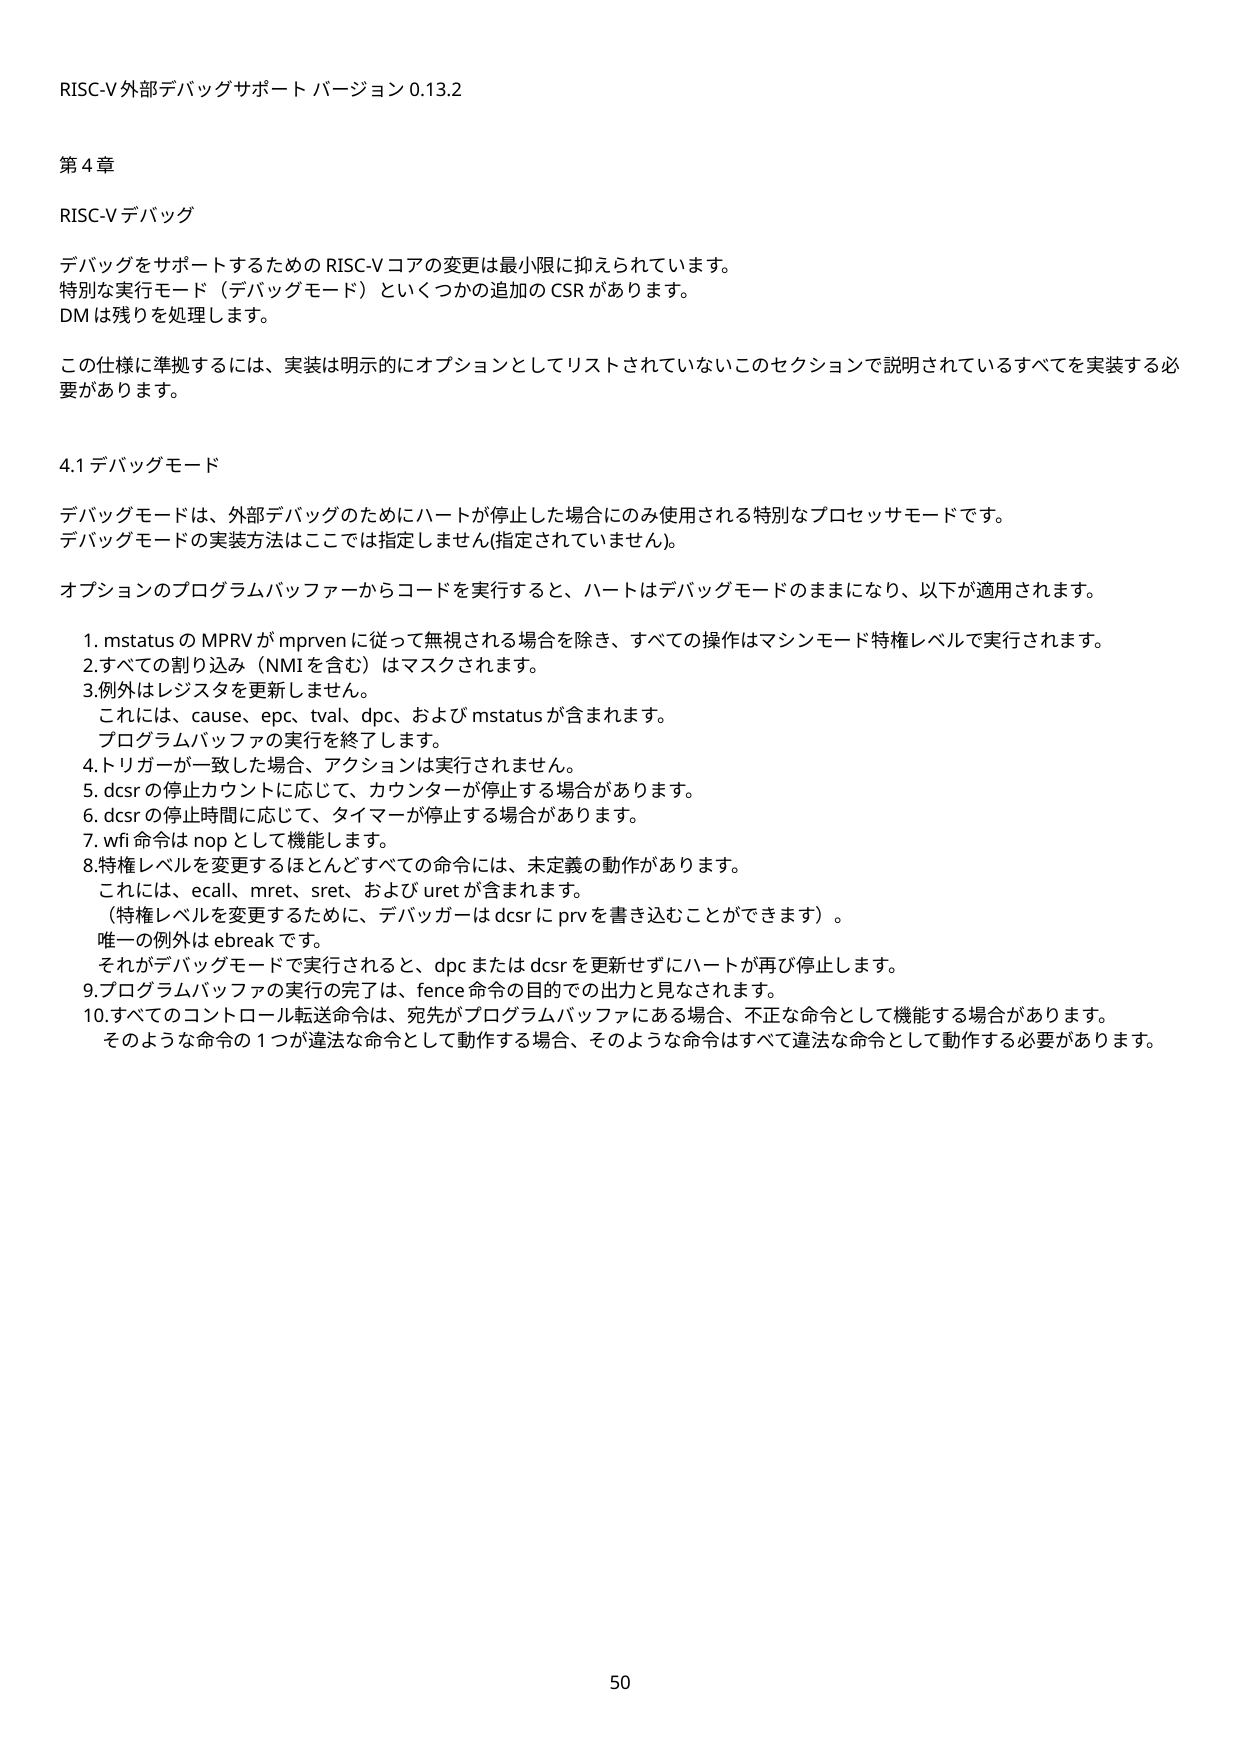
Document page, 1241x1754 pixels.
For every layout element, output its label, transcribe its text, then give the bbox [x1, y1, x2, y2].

text 2.すべての割り込み（NMIを含む）はマスクされます。 [83, 652, 1181, 677]
text 3.例外はレジスタを更新しません。 [83, 677, 1181, 702]
text 1. mstatusのMPRVがmprvenに従って無視される場合を除き、すべての操作はマシンモード特権レベルで実行されます。 [83, 627, 1181, 652]
text RISC-Vデバッグ [59, 202, 1181, 227]
text 10.すべてのコントロール転送命令は、宛先がプログラムバッファにある場合、不正な命令として機能する場合があります。 [83, 1002, 1181, 1027]
text プログラムバッファの実行を終了します。 [83, 727, 1181, 752]
text 第4章 [59, 152, 1181, 177]
text 6. dcsrの停止時間に応じて、タイマーが停止する場合があります。 [83, 802, 1181, 827]
text 4.トリガーが一致した場合、アクションは実行されません。 [83, 752, 1181, 777]
text デバッグモードの実装方法はここでは指定しません(指定されていません)。 [59, 527, 1181, 552]
text デバッグをサポートするためのRISC-Vコアの変更は最小限に抑えられています。 [59, 252, 1181, 277]
text 5. dcsrの停止カウントに応じて、カウンターが停止する場合があります。 [83, 777, 1181, 802]
text そのような命令の1つが違法な命令として動作する場合、そのような命令はすべて違法な命令として動作する必要があります。 [83, 1027, 1181, 1052]
text それがデバッグモードで実行されると、dpcまたはdcsrを更新せずにハートが再び停止します。 [83, 952, 1181, 977]
text 特別な実行モード（デバッグモード）といくつかの追加のCSRがあります。 [59, 277, 1181, 302]
text DMは残りを処理します。 [59, 302, 1181, 327]
text オプションのプログラムバッファーからコードを実行すると、ハートはデバッグモードのままになり、以下が適用されます。 [59, 577, 1181, 602]
text 9.プログラムバッファの実行の完了は、fence命令の目的での出力と見なされます。 [83, 977, 1181, 1002]
text 4.1デバッグモード [59, 452, 1181, 477]
text この仕様に準拠するには、実装は明示的にオプションとしてリストされていないこのセクションで説明されているすべてを実装する必要があります。 [59, 352, 1181, 402]
text これには、ecall、mret、sret、およびuretが含まれます。 [83, 877, 1181, 902]
text 8.特権レベルを変更するほとんどすべての命令には、未定義の動作があります。 [83, 852, 1181, 877]
text 7. wfi命令はnopとして機能します。 [83, 827, 1181, 852]
text （特権レベルを変更するために、デバッガーはdcsrにprvを書き込むことができます）。 [83, 902, 1181, 927]
text これには、cause、epc、tval、dpc、およびmstatusが含まれます。 [83, 702, 1181, 727]
text デバッグモードは、外部デバッグのためにハートが停止した場合にのみ使用される特別なプロセッサモードです。 [59, 502, 1181, 527]
text 唯一の例外はebreakです。 [83, 927, 1181, 952]
